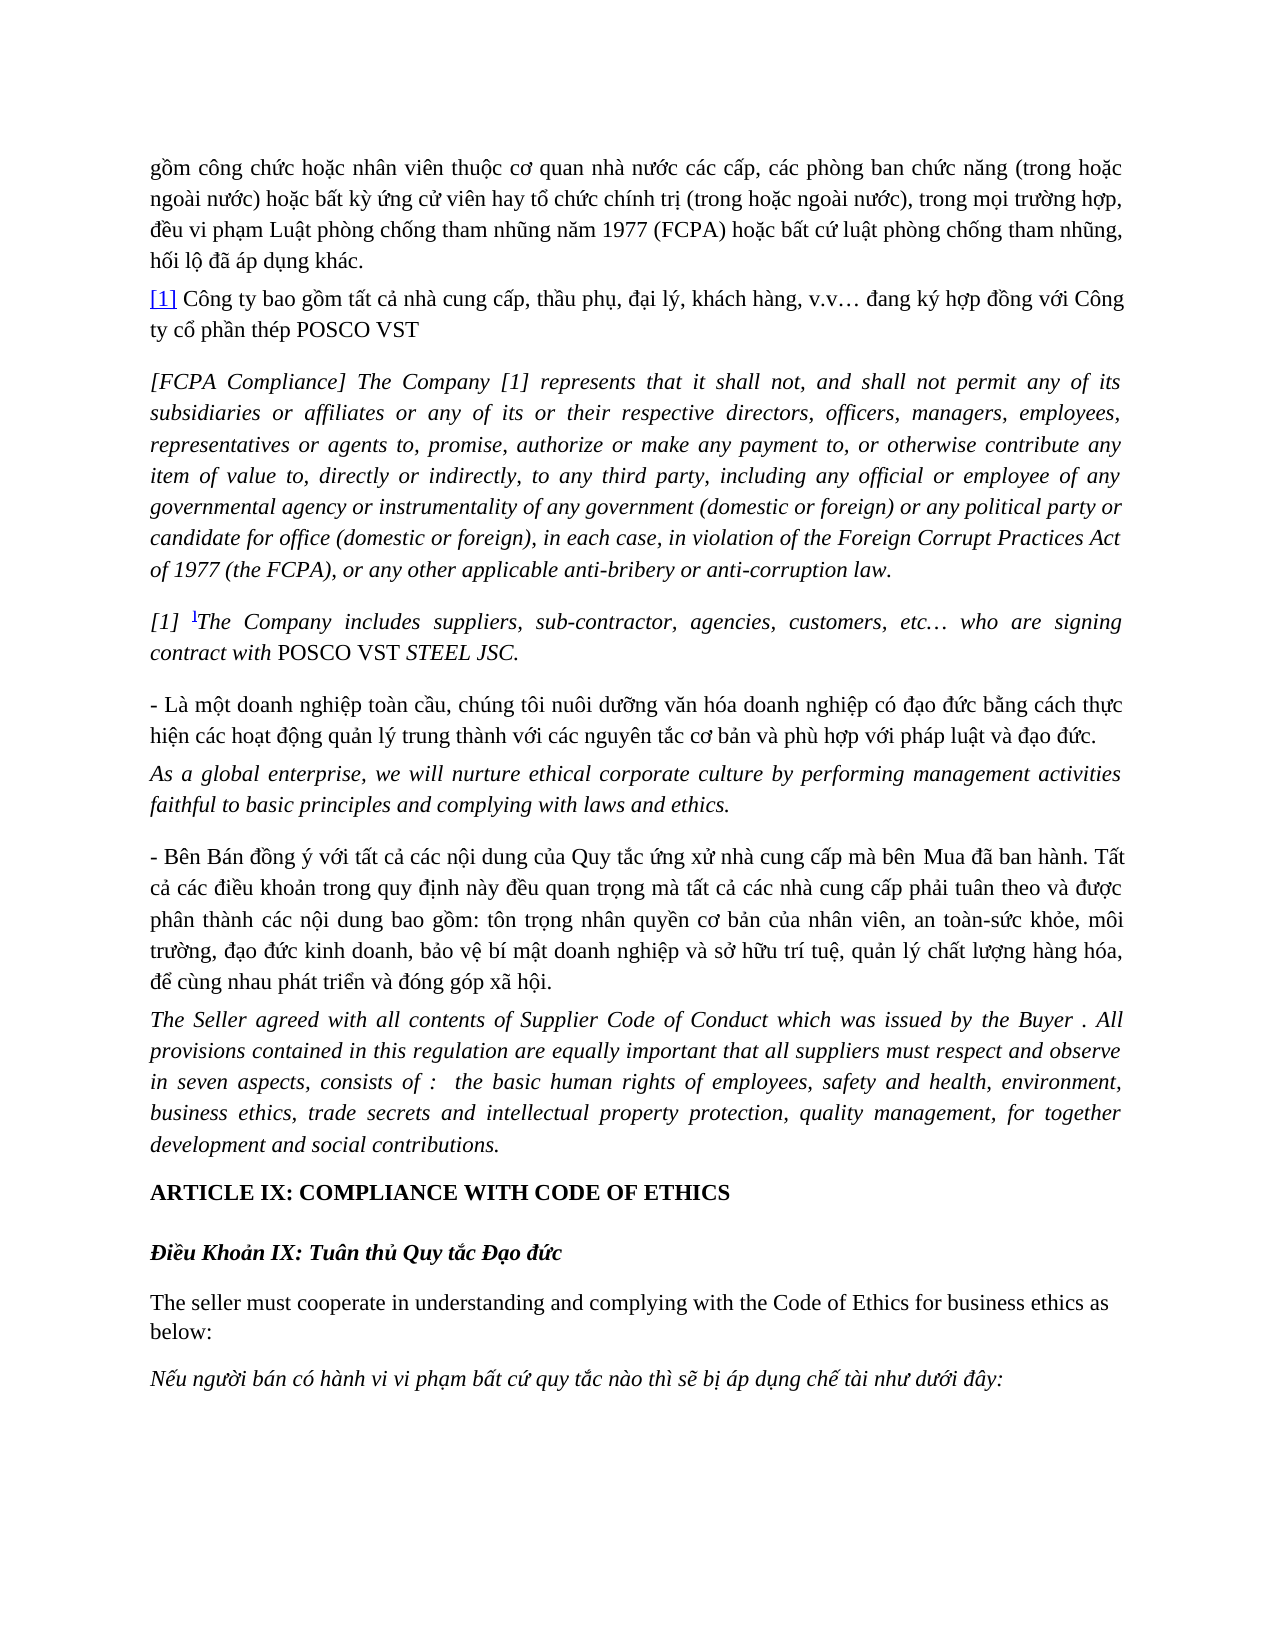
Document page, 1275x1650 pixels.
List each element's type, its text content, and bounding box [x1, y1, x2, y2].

text The Seller agreed with all contents of Supplier Code of Conduct which was issued by the Buyer . All provisions contained in this regulation are equally important that all suppliers must respect and observe in seven aspects, consists of : the basic human rights of employees, safety and health, environment, business ethics, trade secrets and intellectual property protection, quality management, for together development and social contributions. [150, 1002, 1125, 1158]
text The seller must cooperate in understanding and complying with the Code of Ethics for business ethics as below: [150, 1287, 1125, 1344]
text Nếu người bán có hành vi vi phạm bất cứ quy tắc nào thì sẽ bị áp dụng chế tài như dưới đây: [150, 1365, 1125, 1392]
text - Bên Bán đồng ý với tất cả các nội dung của Quy tắc ứng xử nhà cung cấp mà bên Mua đã ban hành. Tất cả các điều khoản trong quy định này đều quan trọng mà tất cả các nhà cung cấp phải tuân theo và được phân thành các nội dung bao gồm: tôn trọng nhân quyền cơ bản của nhân viên, an toàn-sức khỏe, môi trường, đạo đức kinh doanh, bảo vệ bí mật doanh nghiệp và sở hữu trí tuệ, quản lý chất lượng hàng hóa, để cùng nhau phát triển và đóng góp xã hội. [150, 839, 1125, 875]
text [150, 150, 1125, 275]
text ARTICLE IX: COMPLIANCE WITH CODE OF ETHICS [150, 1179, 1125, 1206]
text [1] ]The Company includes suppliers, sub-contractor, agencies, customers, etc… who are signing contract with POSCO VST STEEL JSC. [150, 604, 1125, 667]
text As a global enterprise, we will nurture ethical corporate culture by performing management activities faithful to basic principles and complying with laws and ethics. [150, 756, 1125, 819]
text Điều Khoản IX: Tuân thủ Quy tắc Đạo đức [150, 1230, 1125, 1266]
text - Bên Bán đồng ý với tất cả các nội dung của Quy tắc ứng xử nhà cung cấp mà bên Mua đã ban hành. Tất cả các điều khoản trong quy định này đều quan trọng mà tất cả các nhà cung cấp phải tuân theo và được phân thành các nội dung bao gồm: tôn trọng nhân quyền cơ bản của nhân viên, an toàn-sức khỏe, môi trường, đạo đức kinh doanh, bảo vệ bí mật doanh nghiệp và sở hữu trí tuệ, quản lý chất lượng hàng hóa, để cùng nhau phát triển và đóng góp xã hội. [150, 963, 1125, 996]
text [1] Công ty bao gồm tất cả nhà cung cấp, thầu phụ, đại lý, khách hàng, v.v… đang ký hợp đồng với Công ty cổ phần thép POSCO VST [150, 281, 1125, 344]
text - Là một doanh nghiệp toàn cầu, chúng tôi nuôi dưỡng văn hóa doanh nghiệp có đạo đức bằng cách thực hiện các hoạt động quản lý trung thành với các nguyên tắc cơ bản và phù hợp với pháp luật và đạo đức. [150, 687, 1125, 750]
text [FCPA Compliance] The Company [1] represents that it shall not, and shall not permit any of its subsidiaries or affiliates or any of its or their respective directors, officers, managers, employees, representatives or agents to, promise, authorize or make any payment to, or otherwise contribute any item of value to, directly or indirectly, to any third party, including any official or employee of any governmental agency or instrumentality of any government (domestic or foreign) or any political party or candidate for office (domestic or foreign), in each case, in violation of the Foreign Corrupt Practices Act of 1977 (the FCPA), or any other applicable anti-bribery or anti-corruption law. [150, 364, 1125, 583]
